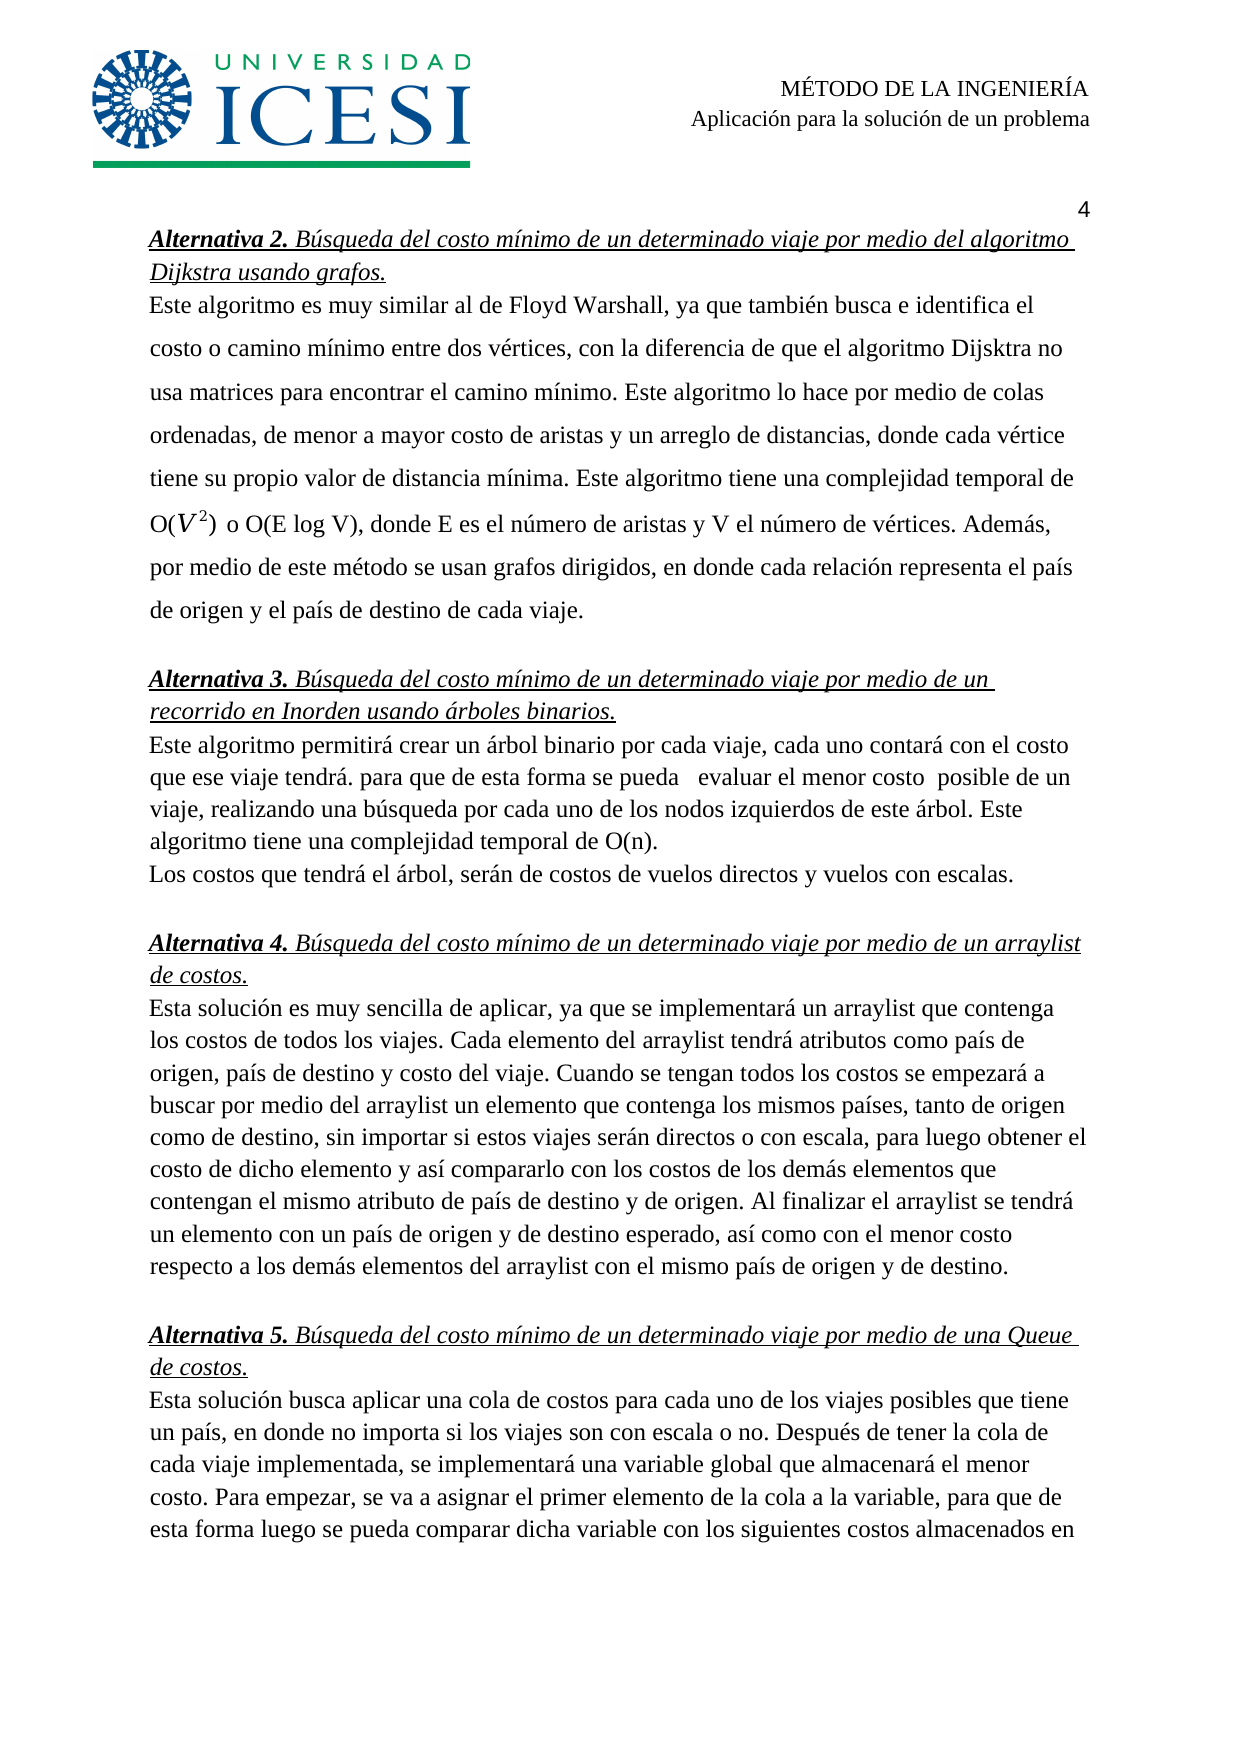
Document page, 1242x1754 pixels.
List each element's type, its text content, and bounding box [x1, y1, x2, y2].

text Este algoritmo permitirá crear un árbol binario por cada viaje, cada uno contará con el costo que ese viaje tendrá. para que de esta forma se pueda evaluar el menor costo posible de un viaje, realizando una búsqueda por cada uno de los nodos izquierdos de este árbol. Este algoritmo tiene una complejidad temporal de O(n). [148, 730, 1088, 855]
text Alternativa 2. Búsqueda del costo mínimo de un determinado viaje por medio del algoritmo Dijkstra usando grafos. [148, 224, 1085, 285]
text Esta solución es muy sencilla de aplicar, ya que se implementará un arraylist que contenga los costos de todos los viajes. Cada elemento del arraylist tendrá atributos como país de origen, país de destino y costo del viaje. Cuando se tengan todos los costos se empezará a buscar por medio del arraylist un elemento que contenga los mismos países, tanto de origen como de destino, sin importar si estos viajes serán directos o con escala, para luego obtener el costo de dicho elemento y así compararlo con los costos de los demás elementos que contengan el mismo atributo de país de destino y de origen. Al finalizar el arraylist se tendrá un elemento con un país de origen y de destino esperado, así como con el menor costo respecto a los demás elementos del arraylist con el mismo país de origen y de destino. [148, 993, 1088, 1279]
picture [92, 50, 471, 168]
text Los costos que tendrá el árbol, serán de costos de vuelos directos y vuelos con escalas. [148, 859, 1088, 888]
text Alternativa 4. Búsqueda del costo mínimo de un determinado viaje por medio de un arraylist de costos. [148, 928, 1085, 989]
text Este algoritmo es muy similar al de Floyd Warshall, ya que también busca e identifica el costo o camino mínimo entre dos vértices, con la diferencia de que el algoritmo Dijsktra no usa matrices para encontrar el camino mínimo. Este algoritmo lo hace por medio de colas ordenadas, de menor a mayor costo de aristas y un arreglo de distancias, donde cada vértice tiene su propio valor de distancia mínima. Este algoritmo tiene una complejidad temporal de O(𝑉2) o O(E log V), donde E es el número de aristas y V el número de vértices. Además, por medio de este método se usan grafos dirigidos, en donde cada relación representa el país de origen y el país de destino de cada viaje. [148, 290, 1088, 624]
text Alternativa 5. Búsqueda del costo mínimo de un determinado viaje por medio de una Queue de costos. [148, 1320, 1085, 1381]
text Alternativa 3. Búsqueda del costo mínimo de un determinado viaje por medio de un recorrido en Inorden usando árboles binarios. [148, 664, 1085, 725]
